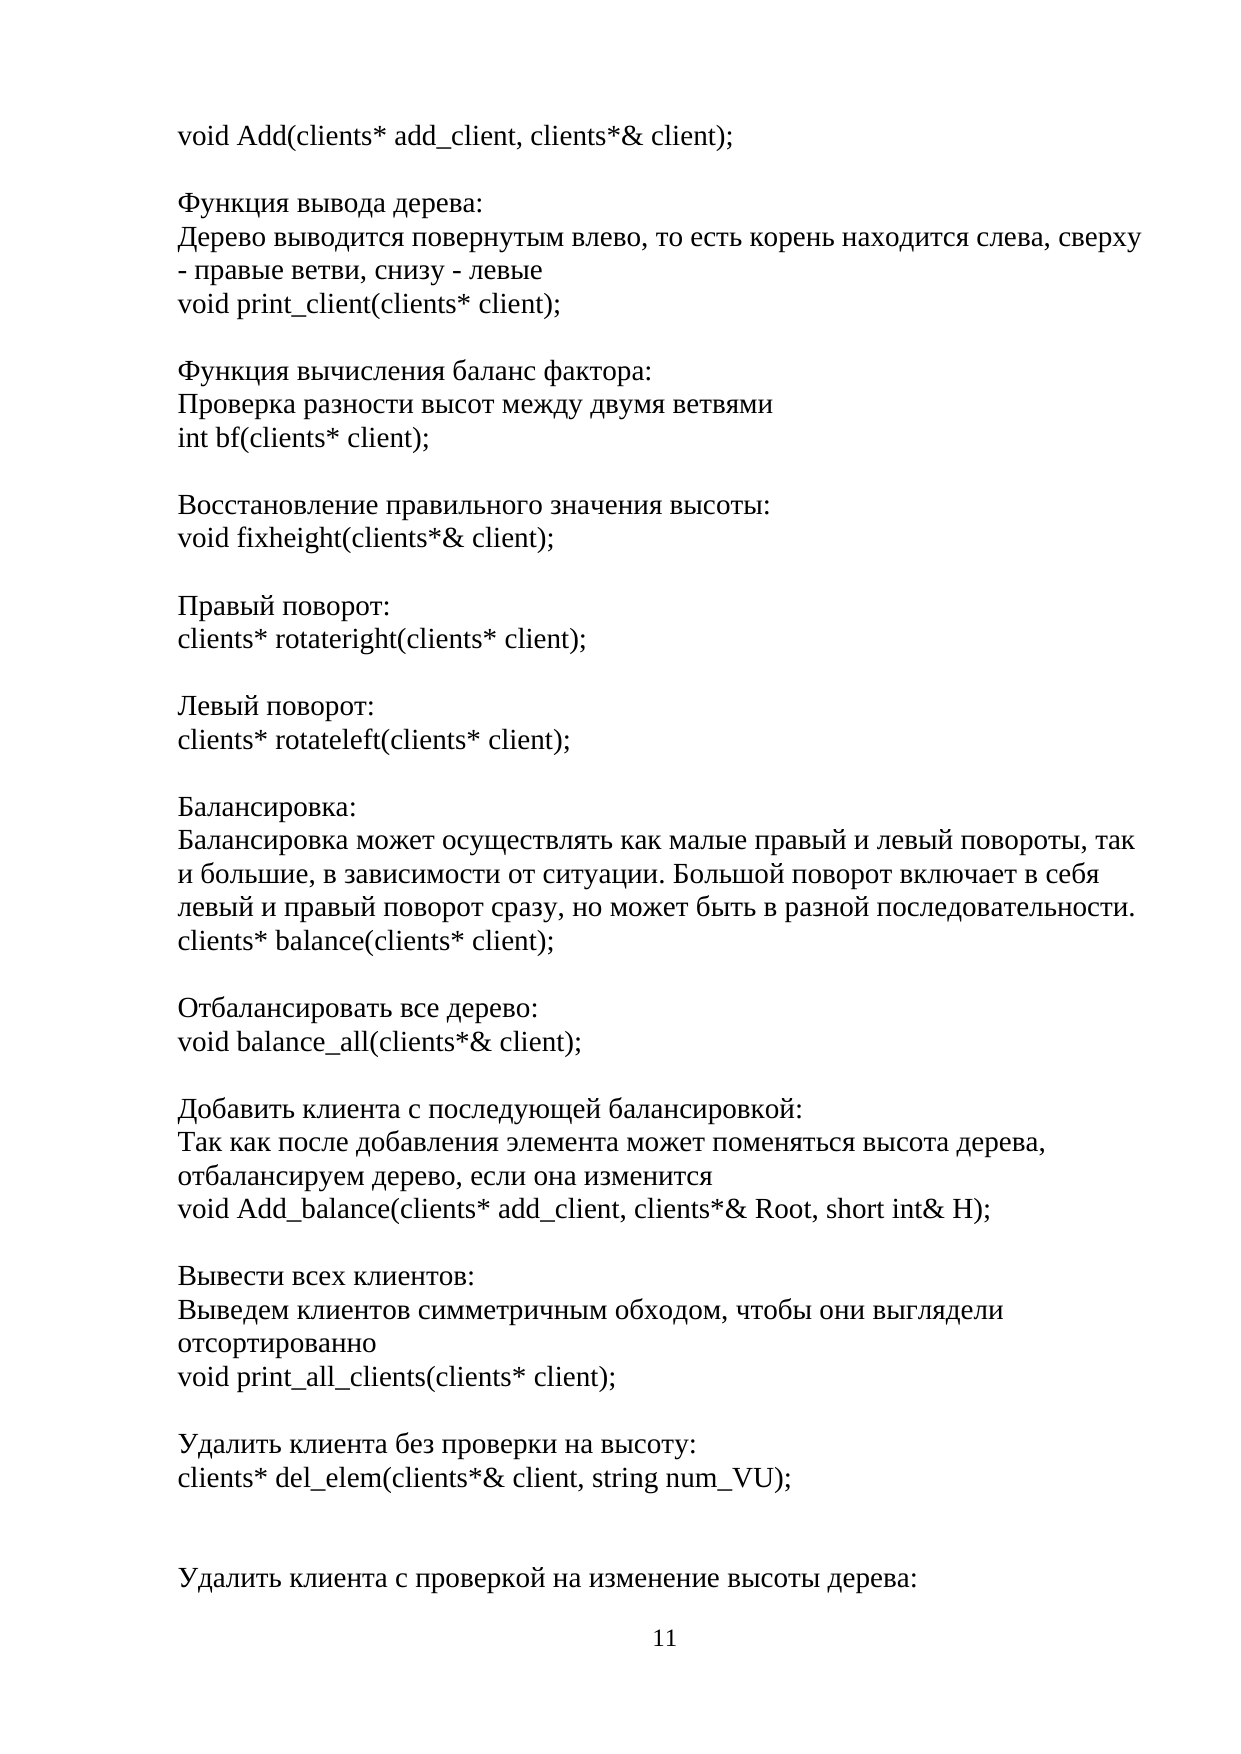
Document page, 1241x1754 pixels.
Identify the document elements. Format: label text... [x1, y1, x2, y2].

text Выведем клиентов симметричным обходом, чтобы они выглядели отсортированно [177, 1292, 1152, 1359]
text void Add(clients* add_client, clients*& client); [177, 118, 1152, 152]
text Удалить клиента без проверки на высоту: [177, 1426, 1152, 1460]
text Балансировка может осуществлять как малые правый и левый повороты, так и большие, в зависимости от ситуации. Большой поворот включает в себя левый и правый поворот сразу, но может быть в разной последовательности. [177, 822, 1152, 923]
text Левый поворот: [177, 688, 1152, 722]
text Функция вычисления баланс фактора: [177, 353, 1152, 386]
text Дерево выводится повернутым влево, то есть корень находится слева, сверху - правые ветви, снизу - левые [177, 219, 1152, 286]
text clients* rotateright(clients* client); [177, 621, 1152, 655]
text void print_all_clients(clients* client); [177, 1359, 1152, 1393]
text void balance_all(clients*& client); [177, 1024, 1152, 1057]
text Так как после добавления элемента может поменяться высота дерева, отбалансируем дерево, если она изменится [177, 1124, 1152, 1191]
text int bf(clients* client); [177, 420, 1152, 453]
text Добавить клиента с последующей балансировкой: [177, 1091, 1152, 1124]
text Удалить клиента с проверкой на изменение высоты дерева: [177, 1560, 1152, 1594]
text Проверка разности высот между двумя ветвями [177, 386, 1152, 420]
text Восстановление правильного значения высоты: [177, 487, 1152, 521]
text Функция вывода дерева: [177, 185, 1152, 219]
text Вывести всех клиентов: [177, 1258, 1152, 1292]
text void Add_balance(clients* add_client, clients*& Root, short int& H); [177, 1191, 1152, 1225]
text Отбалансировать все дерево: [177, 990, 1152, 1024]
text Балансировка: [177, 789, 1152, 822]
text Правый поворот: [177, 588, 1152, 621]
text void fixheight(clients*& client); [177, 521, 1152, 554]
text clients* del_elem(clients*& client, string num_VU); [177, 1460, 1152, 1493]
text clients* balance(clients* client); [177, 923, 1152, 957]
text clients* rotateleft(clients* client); [177, 722, 1152, 755]
text void print_client(clients* client); [177, 286, 1152, 319]
